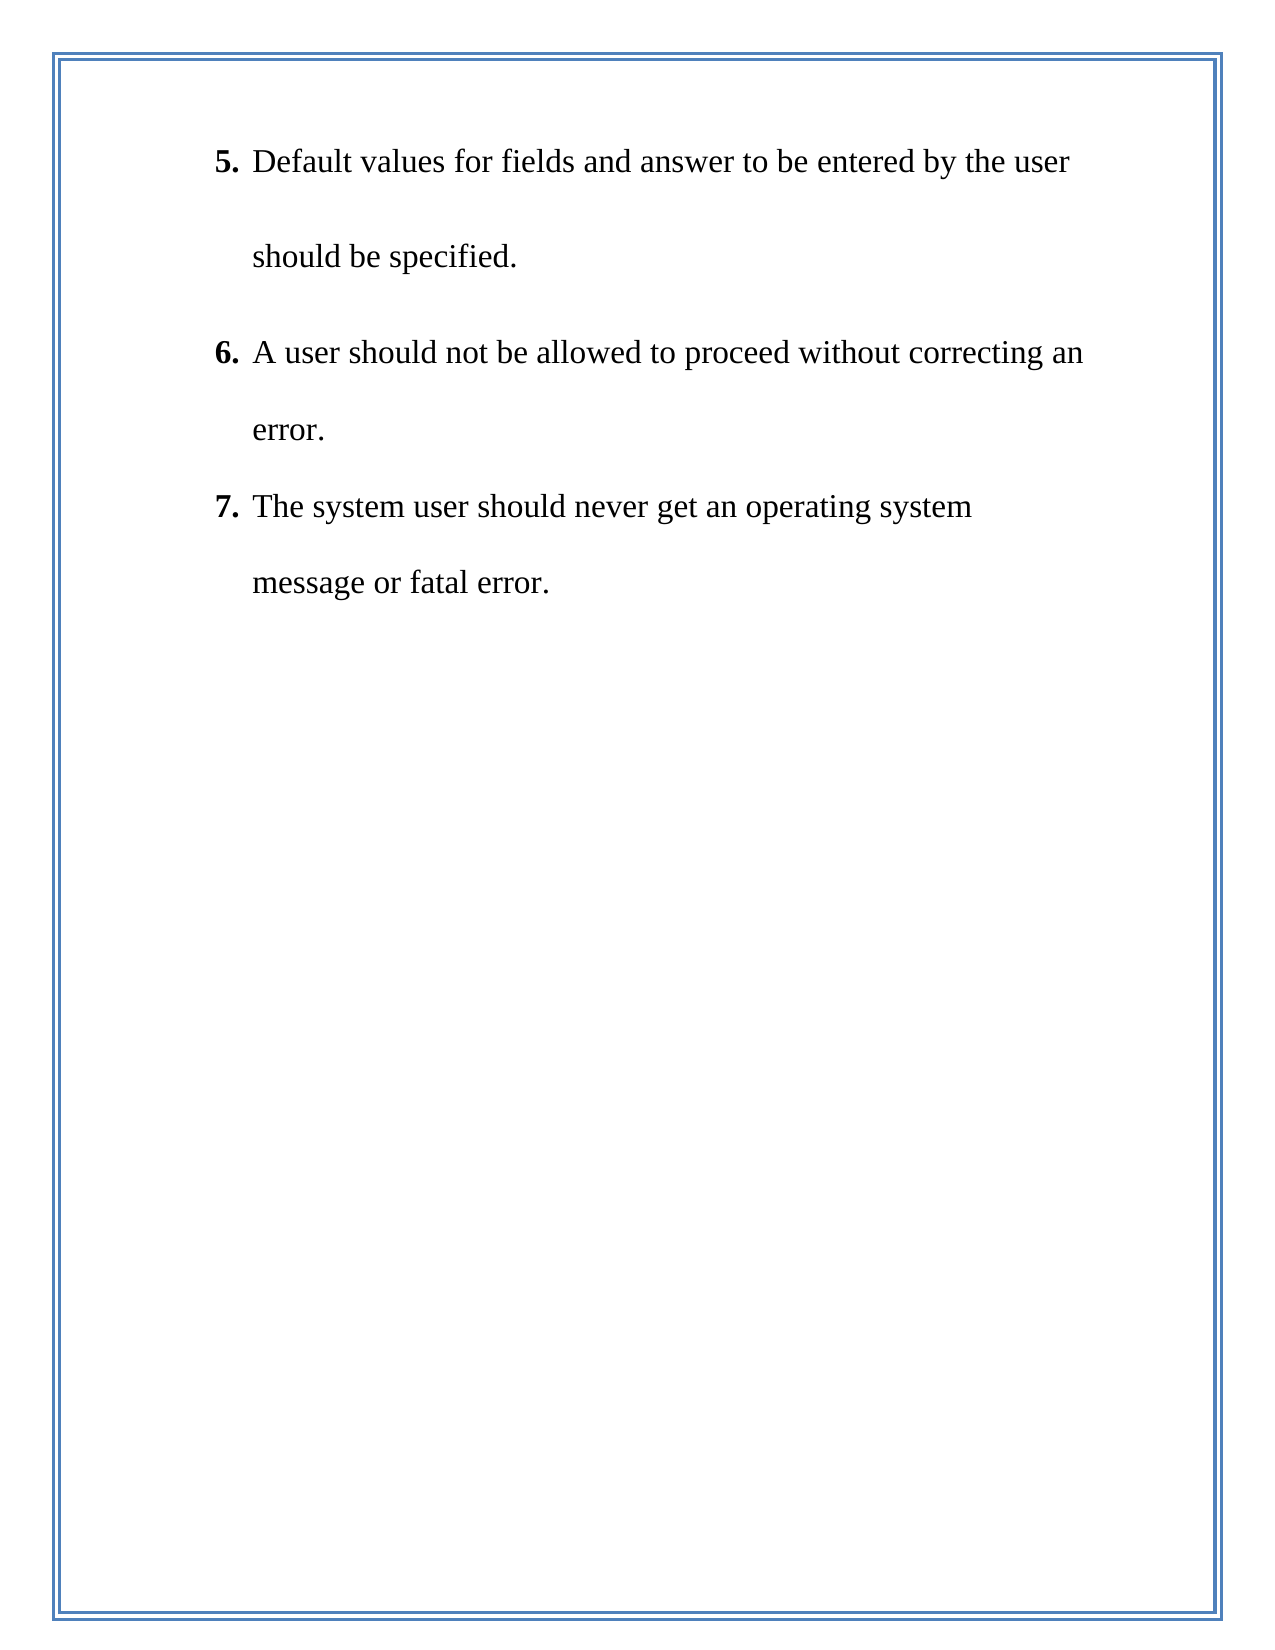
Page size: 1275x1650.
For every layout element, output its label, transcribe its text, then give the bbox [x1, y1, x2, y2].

list Default values for fields and answer to be entered by the user should be specified. [214, 141, 1069, 275]
list The system user should never get an operating system message or fatal error. [214, 486, 1093, 601]
list A user should not be allowed to proceed without correcting an error. [214, 333, 1083, 448]
